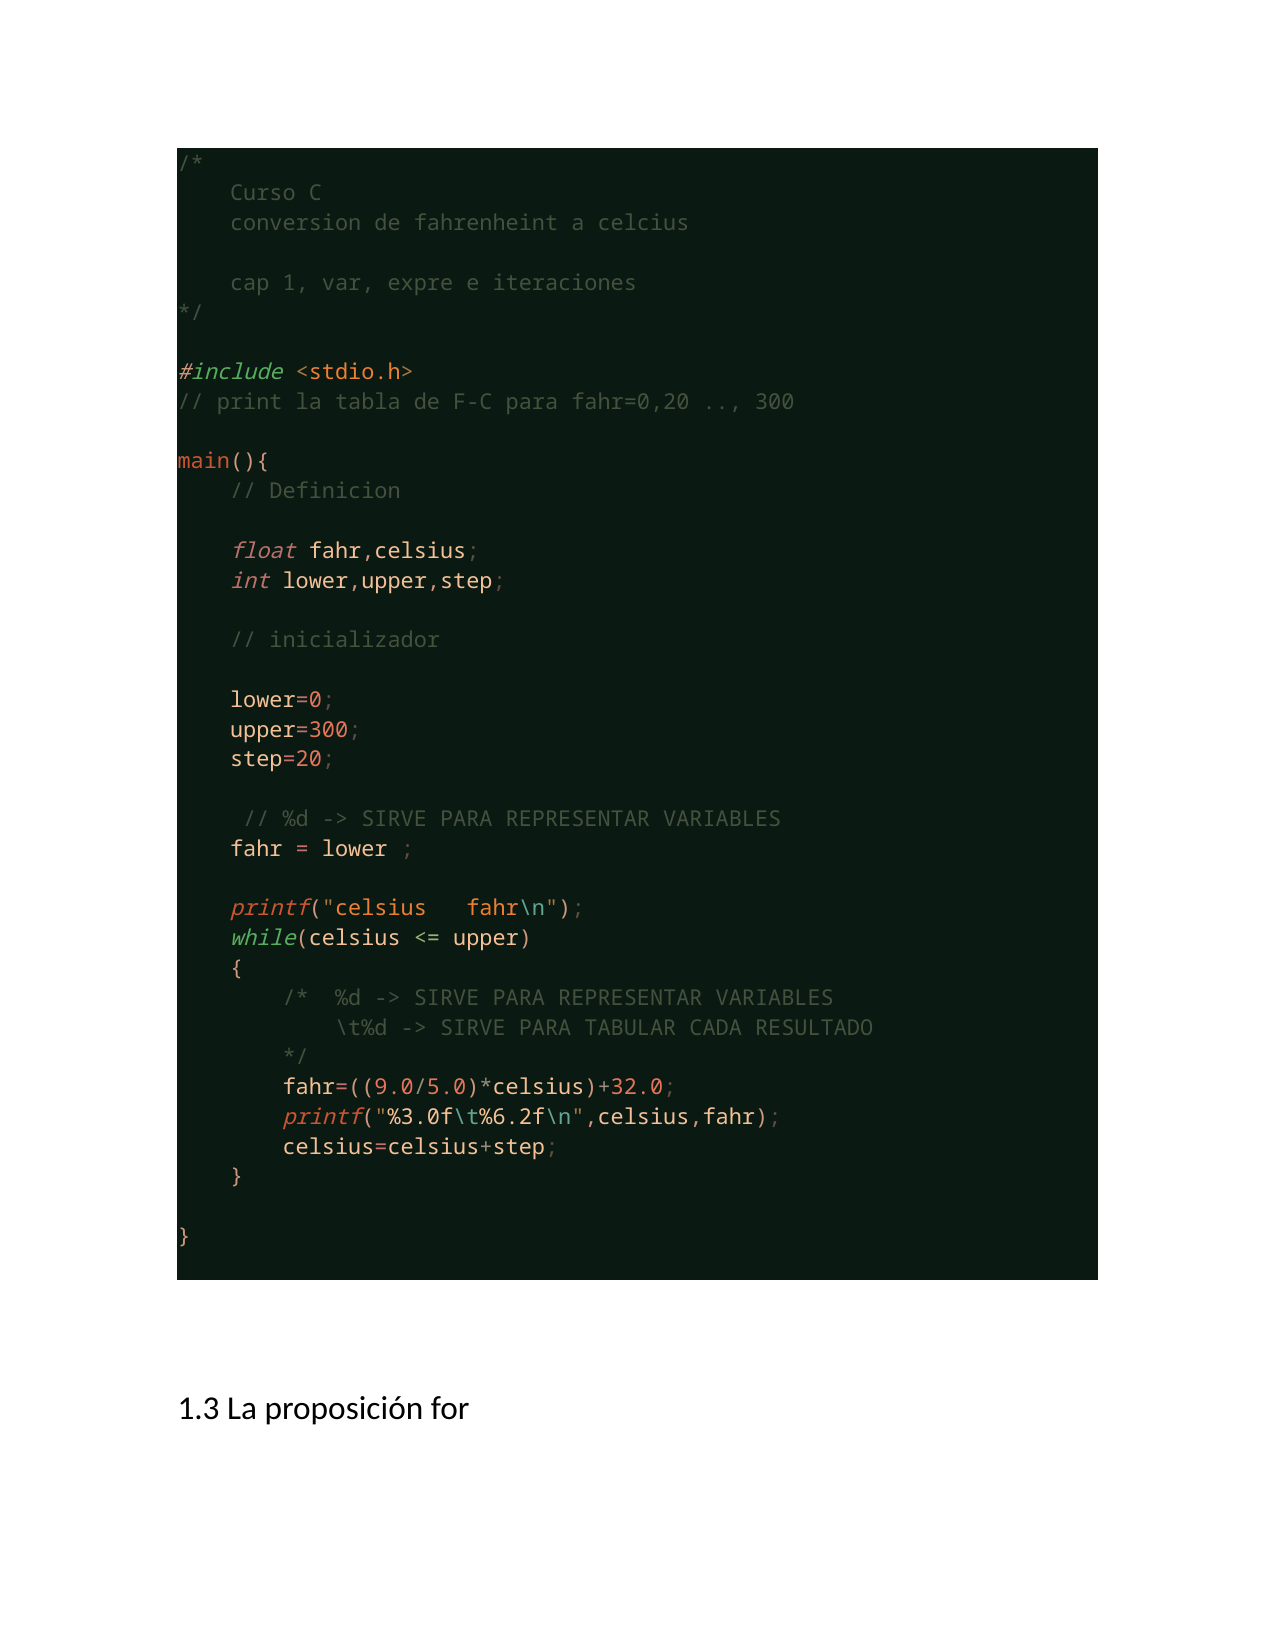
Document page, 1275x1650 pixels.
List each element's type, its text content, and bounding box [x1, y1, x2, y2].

text conversion de fahrenheint a celcius [177, 207, 1098, 237]
text { [177, 952, 1098, 982]
text */ [177, 297, 1098, 326]
text // Definicion [177, 475, 1098, 505]
text } [177, 1161, 1098, 1190]
text /* [177, 148, 1098, 177]
text celsius=celsius+step; [177, 1131, 1098, 1161]
text float fahr,celsius; [177, 535, 1098, 565]
text 1.3 La proposición for [177, 1387, 1098, 1428]
text printf("celsius fahr\n"); [177, 892, 1098, 922]
text lower=0; [177, 684, 1098, 714]
text #include <stdio.h> [177, 356, 1098, 386]
text printf("%3.0f\t%6.2f\n",celsius,fahr); [177, 1101, 1098, 1131]
text \t%d -> SIRVE PARA TABULAR CADA RESULTADO [177, 1012, 1098, 1041]
text /* %d -> SIRVE PARA REPRESENTAR VARIABLES [177, 982, 1098, 1012]
text Curso C [177, 177, 1098, 207]
text // %d -> SIRVE PARA REPRESENTAR VARIABLES [177, 803, 1098, 833]
text fahr = lower ; [177, 833, 1098, 863]
text while(celsius <= upper) [177, 922, 1098, 952]
text fahr=((9.0/5.0)*celsius)+32.0; [177, 1071, 1098, 1101]
text main(){ [177, 446, 1098, 475]
text } [177, 1220, 1098, 1250]
text // inicializador [177, 624, 1098, 654]
text step=20; [177, 743, 1098, 773]
text int lower,upper,step; [177, 565, 1098, 594]
text cap 1, var, expre e iteraciones [177, 267, 1098, 297]
text upper=300; [177, 714, 1098, 743]
text */ [177, 1041, 1098, 1071]
text // print la tabla de F-C para fahr=0,20 .., 300 [177, 386, 1098, 416]
